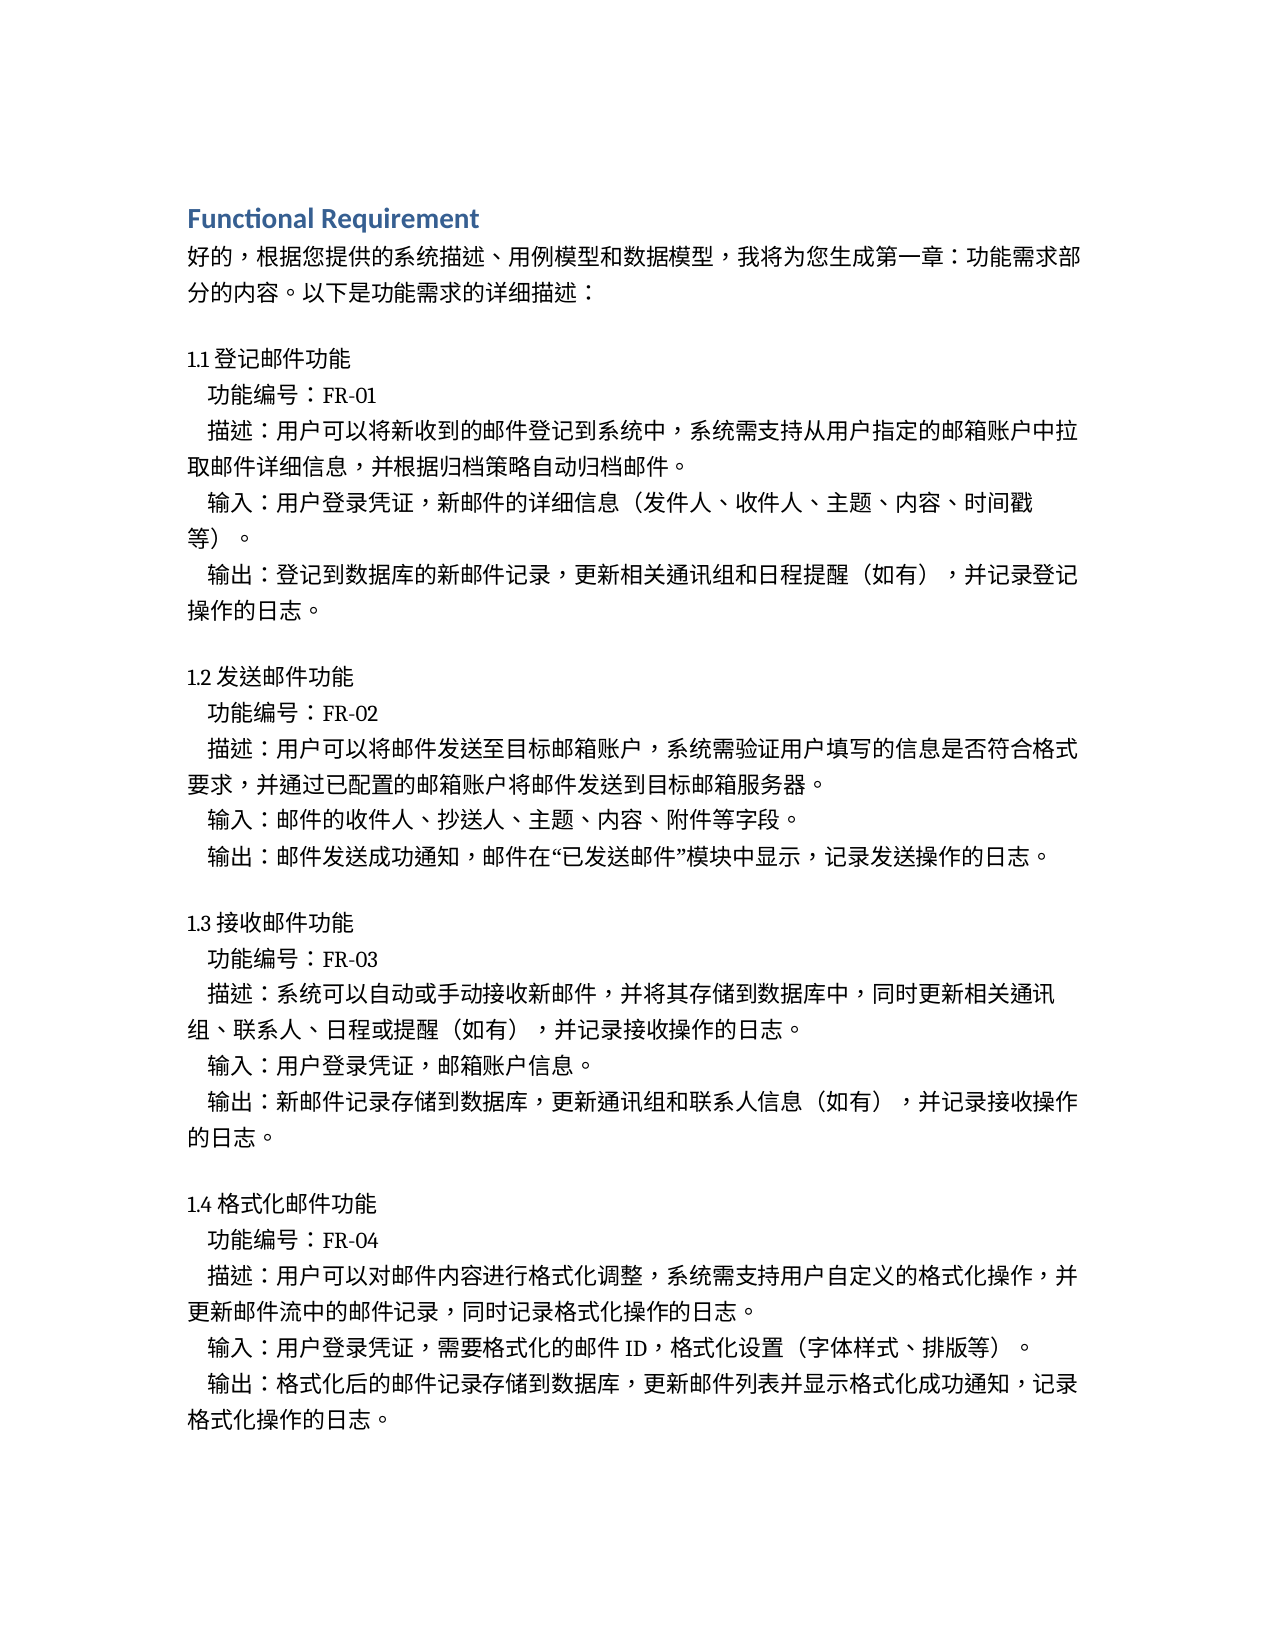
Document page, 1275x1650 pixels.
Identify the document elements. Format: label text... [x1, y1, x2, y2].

subtitle Functional Requirement [187, 200, 1087, 236]
